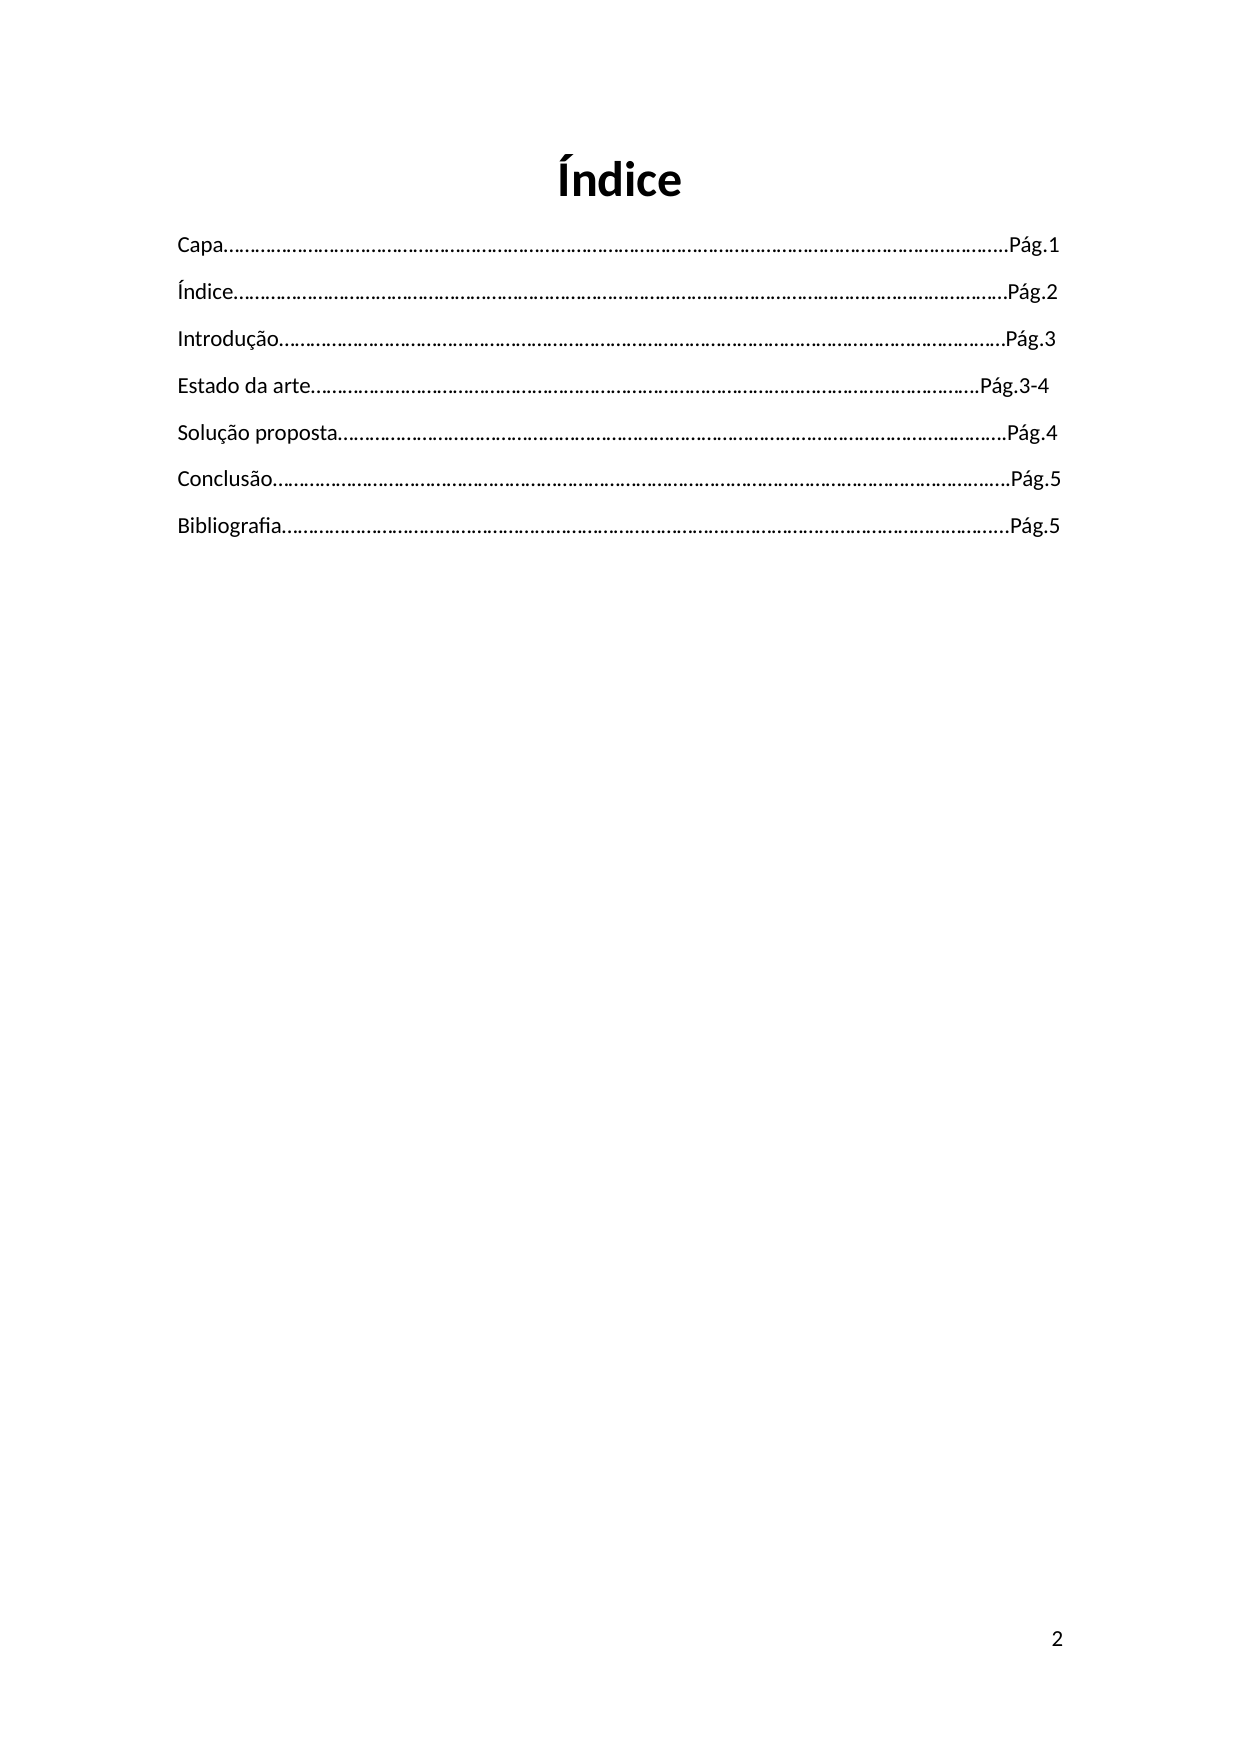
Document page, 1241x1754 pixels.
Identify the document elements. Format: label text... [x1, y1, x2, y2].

text Estado da arte……………………………………………………………………………………………………………….Pág.3-4 [177, 371, 1063, 399]
text Índice [177, 148, 1063, 209]
text Índice…………………………………………………………………………………………………………………………………Pág.2 [177, 277, 1063, 305]
text Bibliografia………………………………………………………………………………………………………………………...Pág.5 [177, 511, 1063, 539]
text Conclusão……………………………………………………………………………………………………………………….….Pág.5 [177, 464, 1063, 492]
text Solução proposta……………………………………………………………………………………………………………….Pág.4 [177, 418, 1063, 446]
text Capa…………………………………………………………………………………………………………………………………..Pág.1 [177, 230, 1063, 258]
text Introdução…………………………………………………………………………………………………………………………Pág.3 [177, 324, 1063, 352]
